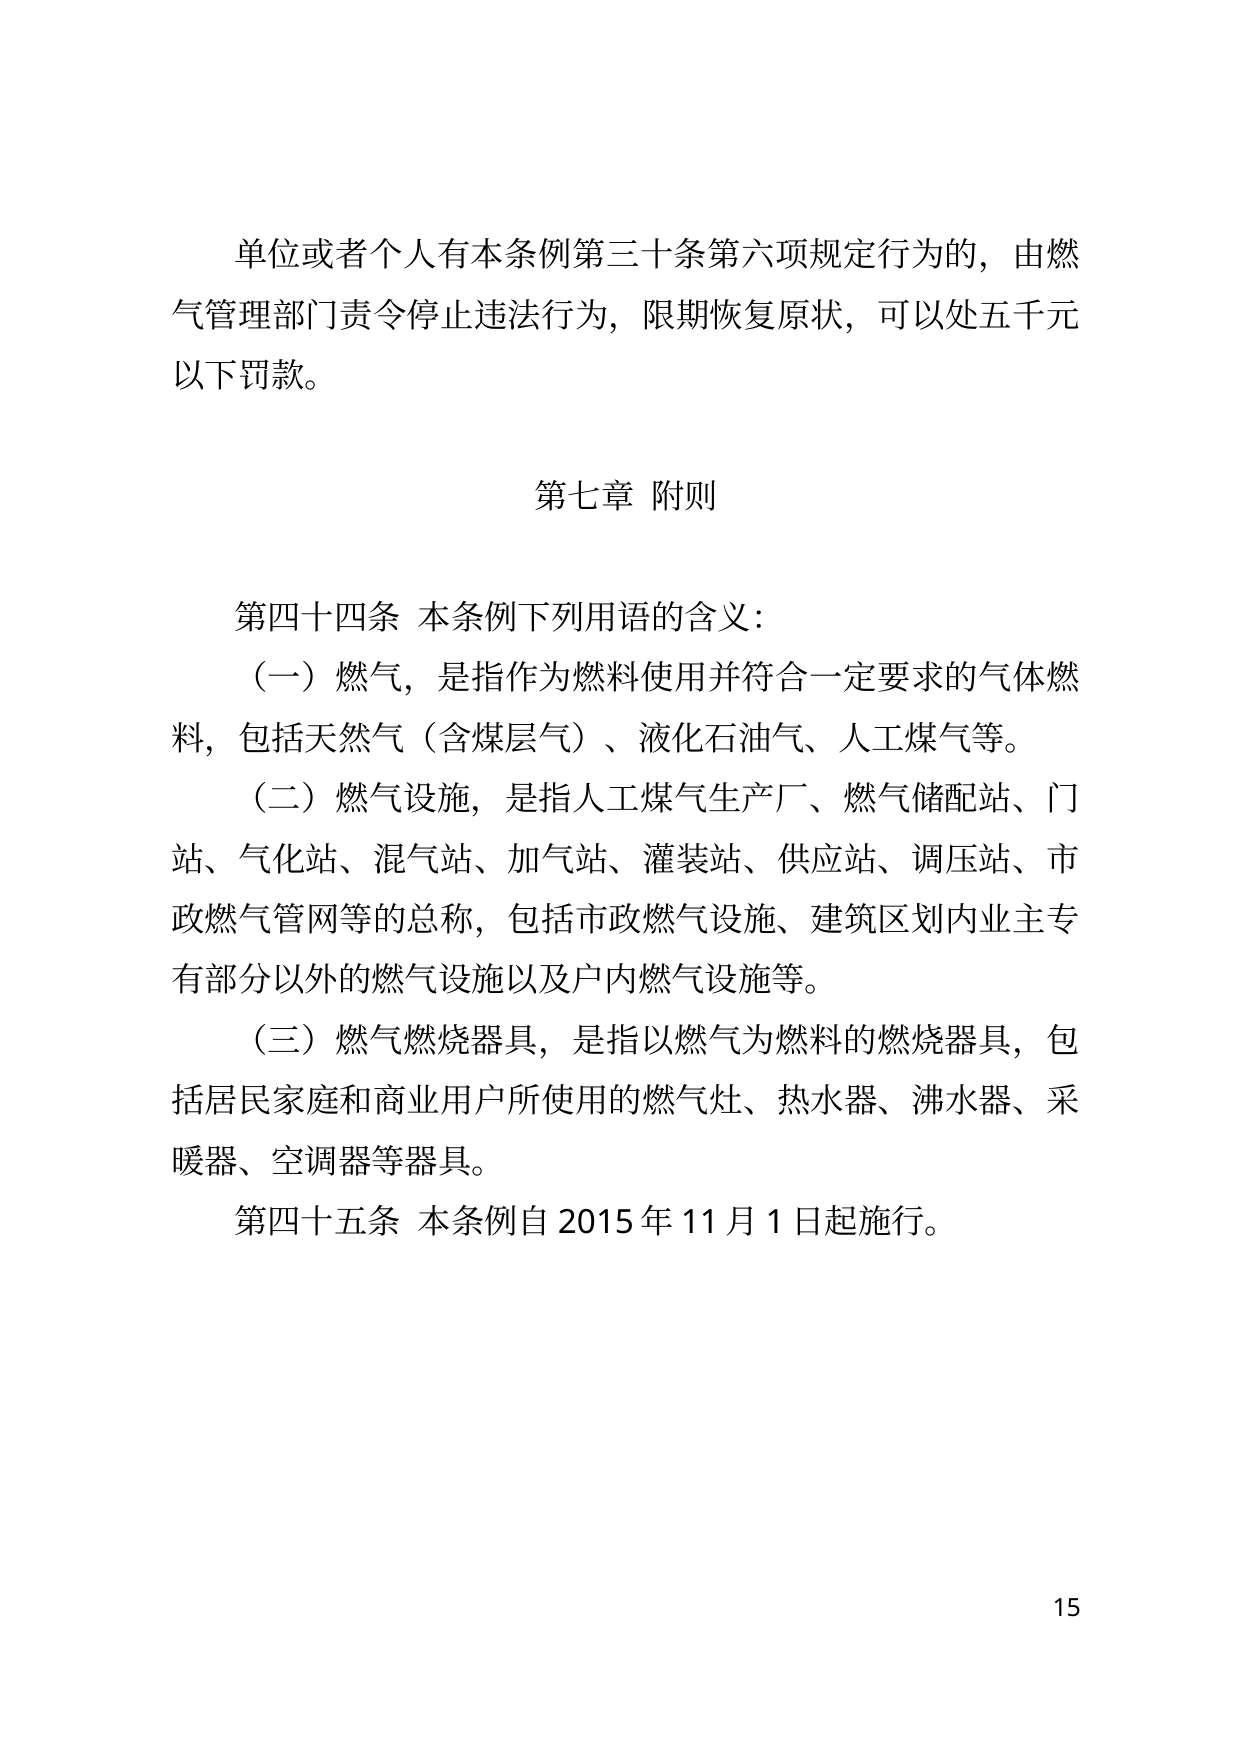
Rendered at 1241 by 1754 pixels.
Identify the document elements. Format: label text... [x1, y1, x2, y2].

text （二）燃气设施，是指人工煤气生产厂、燃气储配站、门站、气化站、混气站、加气站、灌装站、供应站、调压站、市政燃气管网等的总称，包括市政燃气设施、建筑区划内业主专有部分以外的燃气设施以及户内燃气设施等。 [171, 762, 1081, 1004]
text 第四十五条 本条例自2015年11月1日起施行。 [171, 1185, 1081, 1246]
text （一）燃气，是指作为燃料使用并符合一定要求的气体燃料，包括天然气（含煤层气）、液化石油气、人工煤气等。 [171, 641, 1081, 762]
text 第七章 附则 [171, 460, 1081, 521]
text 第四十四条 本条例下列用语的含义： [171, 581, 1081, 641]
text （三）燃气燃烧器具，是指以燃气为燃料的燃烧器具，包括居民家庭和商业用户所使用的燃气灶、热水器、沸水器、采暖器、空调器等器具。 [171, 1004, 1081, 1185]
text 单位或者个人有本条例第三十条第六项规定行为的，由燃气管理部门责令停止违法行为，限期恢复原状，可以处五千元以下罚款。 [171, 218, 1081, 400]
